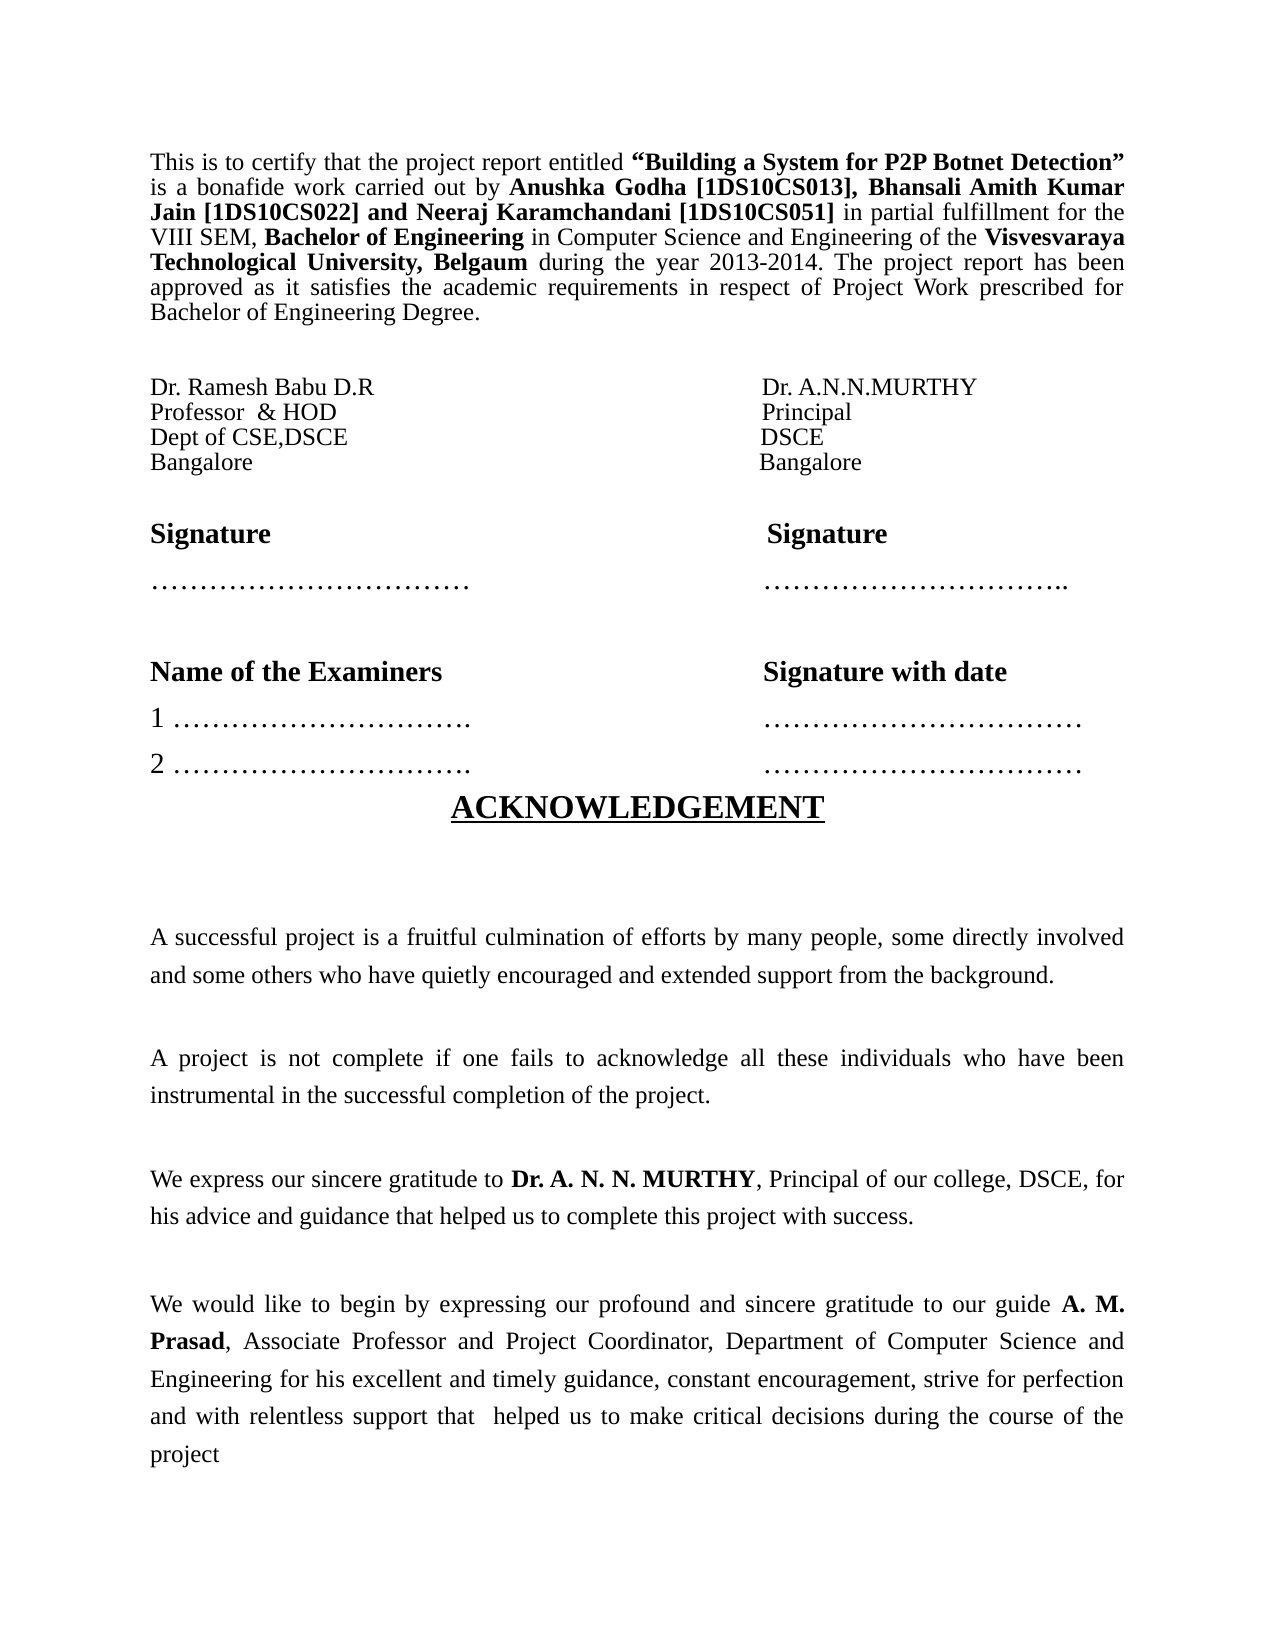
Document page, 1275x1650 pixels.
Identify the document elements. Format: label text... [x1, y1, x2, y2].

text Dr. Ramesh Babu D.R Dr. A.N.N.MURTHY [150, 375, 1125, 400]
text 1 …………………………. …………………………… [150, 707, 1125, 732]
text A successful project is a fruitful culmination of efforts by many people, some directly involved and some others who have quietly encouraged and extended support from the background. [150, 916, 1125, 991]
text Dept of CSE,DSCE DSCE [150, 425, 1125, 450]
text A project is not complete if one fails to acknowledge all these individuals who have been instrumental in the successful completion of the project. [150, 1036, 1125, 1111]
text Name of the Examiners Signature with date [150, 661, 1125, 686]
text We express our sincere gratitude to Dr. A. N. N. MURTHY, Principal of our college, DSCE, for his advice and guidance that helped us to complete this project with success. [150, 1157, 1125, 1232]
text Signature Signature [150, 524, 1125, 549]
text 2 …………………………. …………………………… [150, 753, 1125, 778]
text This is to certify that the project report entitled “Building a System for P2P Botnet Detection” is a bonafide work carried out by Anushka Godha [1DS10CS013], Bhansali Amith Kumar Jain [1DS10CS022] and Neeraj Karamchandani [1DS10CS051] in partial fulfillment for the VIII SEM, Bachelor of Engineering in Computer Science and Engineering of the Visvesvaraya Technological University, Belgaum during the year 2013-2014. The project report has been approved as it satisfies the academic requirements in respect of Project Work prescribed for Bachelor of Engineering Degree. [150, 150, 1125, 325]
text We would like to begin by expressing our profound and sincere gratitude to our guide A. M. Prasad, Associate Professor and Project Coordinator, Department of Computer Science and Engineering for his excellent and timely guidance, constant encouragement, strive for perfection and with relentless support that helped us to make critical decisions during the course of the project [150, 1282, 1125, 1470]
text …………………………… ………………………….. [150, 570, 1125, 595]
text ACKNOWLEDGEMENT [150, 799, 1125, 824]
text Bangalore Bangalore [150, 450, 1125, 475]
text Professor & HOD Principal [150, 400, 1125, 425]
